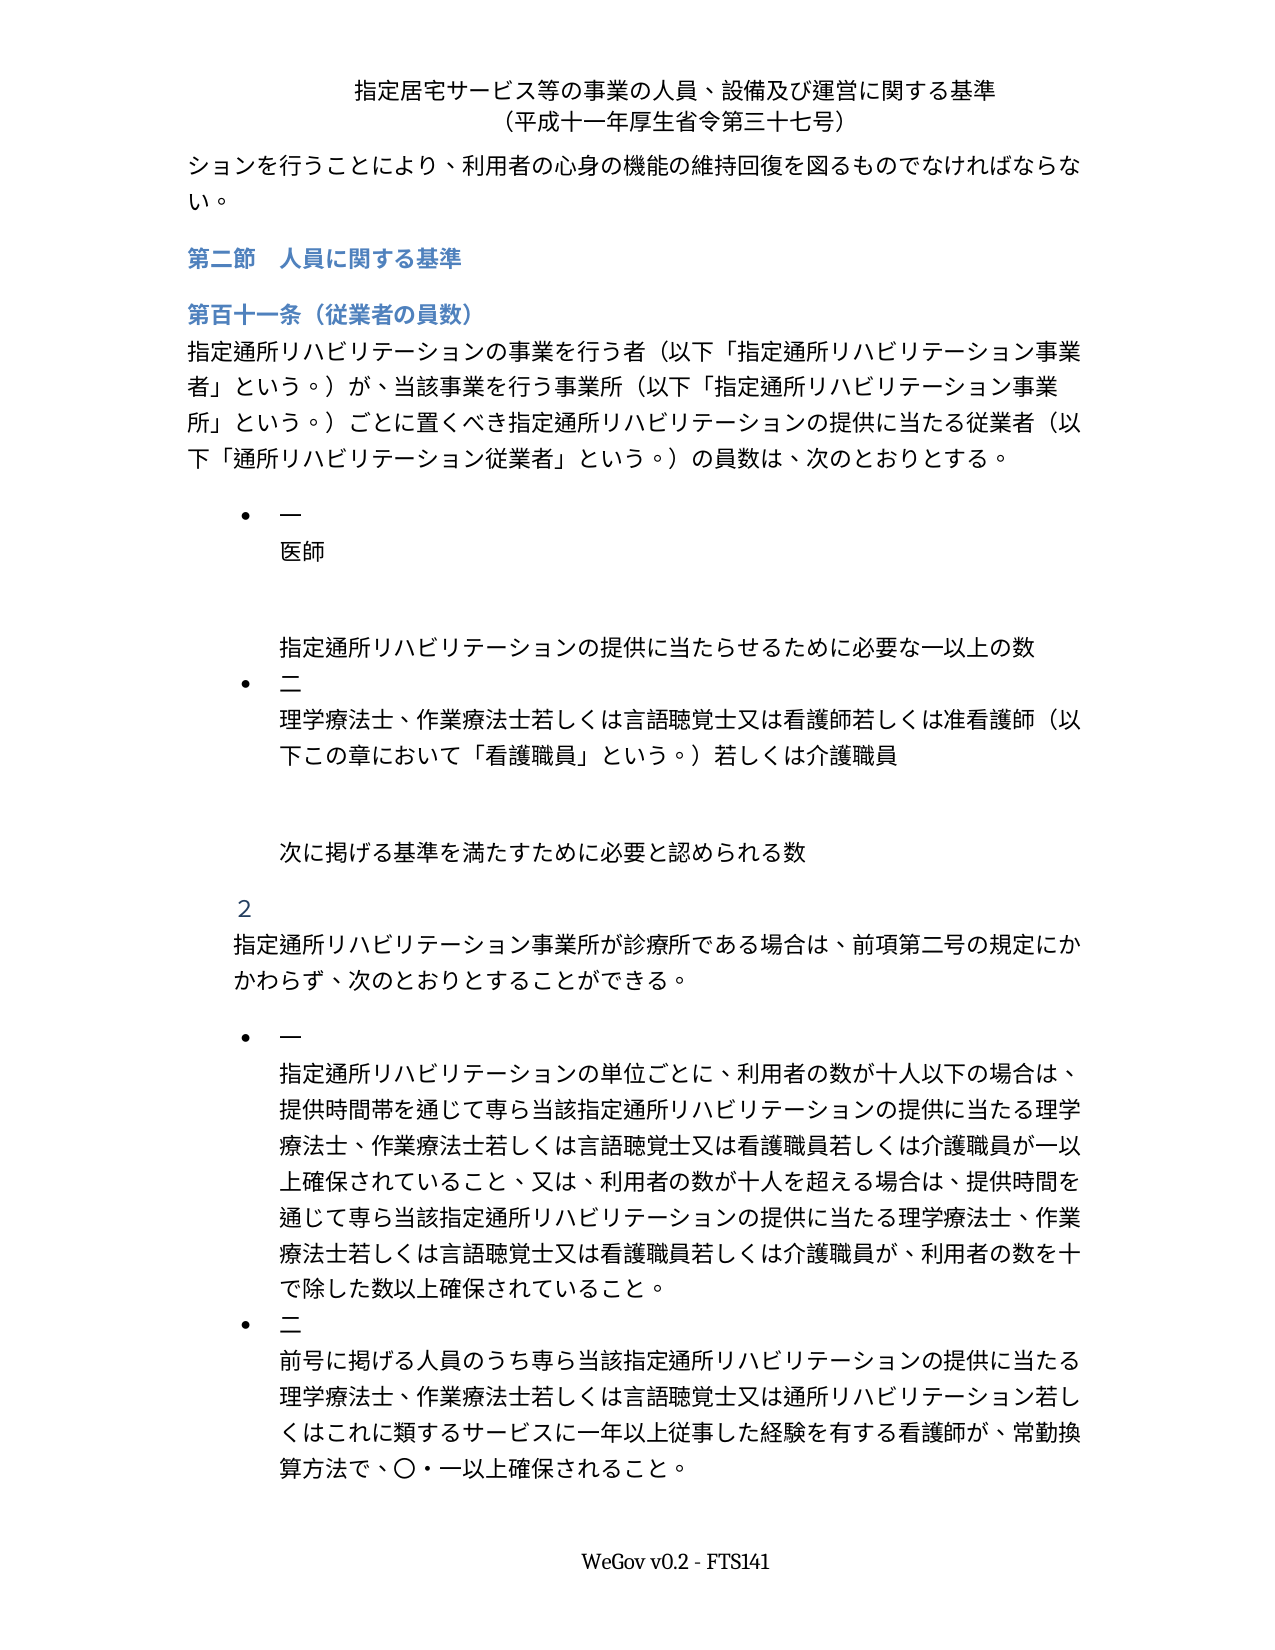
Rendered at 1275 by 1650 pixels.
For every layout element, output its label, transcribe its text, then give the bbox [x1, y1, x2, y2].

text 指定通所リハビリテーションの事業を行う者（以下「指定通所リハビリテーション事業者」という。）が、当該事業を行う事業所（以下「指定通所リハビリテーション事業所」という。）ごとに置くべき指定通所リハビリテーションの提供に当たる従業者（以下「通所リハビリテーション従業者」という。）の員数は、次のとおりとする。 [187, 335, 1087, 474]
subtitle 第二節 人員に関する基準 [187, 243, 1087, 274]
list 一 指定通所リハビリテーションの単位ごとに、利用者の数が十人以下の場合は、提供時間帯を通じて専ら当該指定通所リハビリテーションの提供に当たる理学療法士、作業療法士若しくは言語聴覚士又は看護職員若しくは介護職員が一以上確保されていること、又は、利用者の数が十人を超える場合は、提供時間を通じて専ら当該指定通所リハビリテーションの提供に当たる理学療法士、作業療法士若しくは言語聴覚士又は看護職員若しくは介護職員が、利用者の数を十で除した数以上確保されていること。 [242, 1022, 1087, 1305]
list 二 理学療法士、作業療法士若しくは言語聴覚士又は看護師若しくは准看護師（以下この章において「看護職員」という。）若しくは介護職員 次に掲げる基準を満たすために必要と認められる数 [242, 668, 1087, 868]
subtitle 第百十一条（従業者の員数） [187, 299, 1087, 331]
list 一 医師 指定通所リハビリテーションの提供に当たらせるために必要な一以上の数 [242, 500, 1087, 663]
subtitle ２ [233, 893, 1087, 924]
list 二 前号に掲げる人員のうち専ら当該指定通所リハビリテーションの提供に当たる理学療法士、作業療法士若しくは言語聴覚士又は通所リハビリテーション若しくはこれに類するサービスに一年以上従事した経験を有する看護師が、常勤換算方法で、〇・一以上確保されること。 [242, 1309, 1087, 1484]
text 指定通所リハビリテーション事業所が診療所である場合は、前項第二号の規定にかかわらず、次のとおりとすることができる。 [233, 929, 1087, 996]
